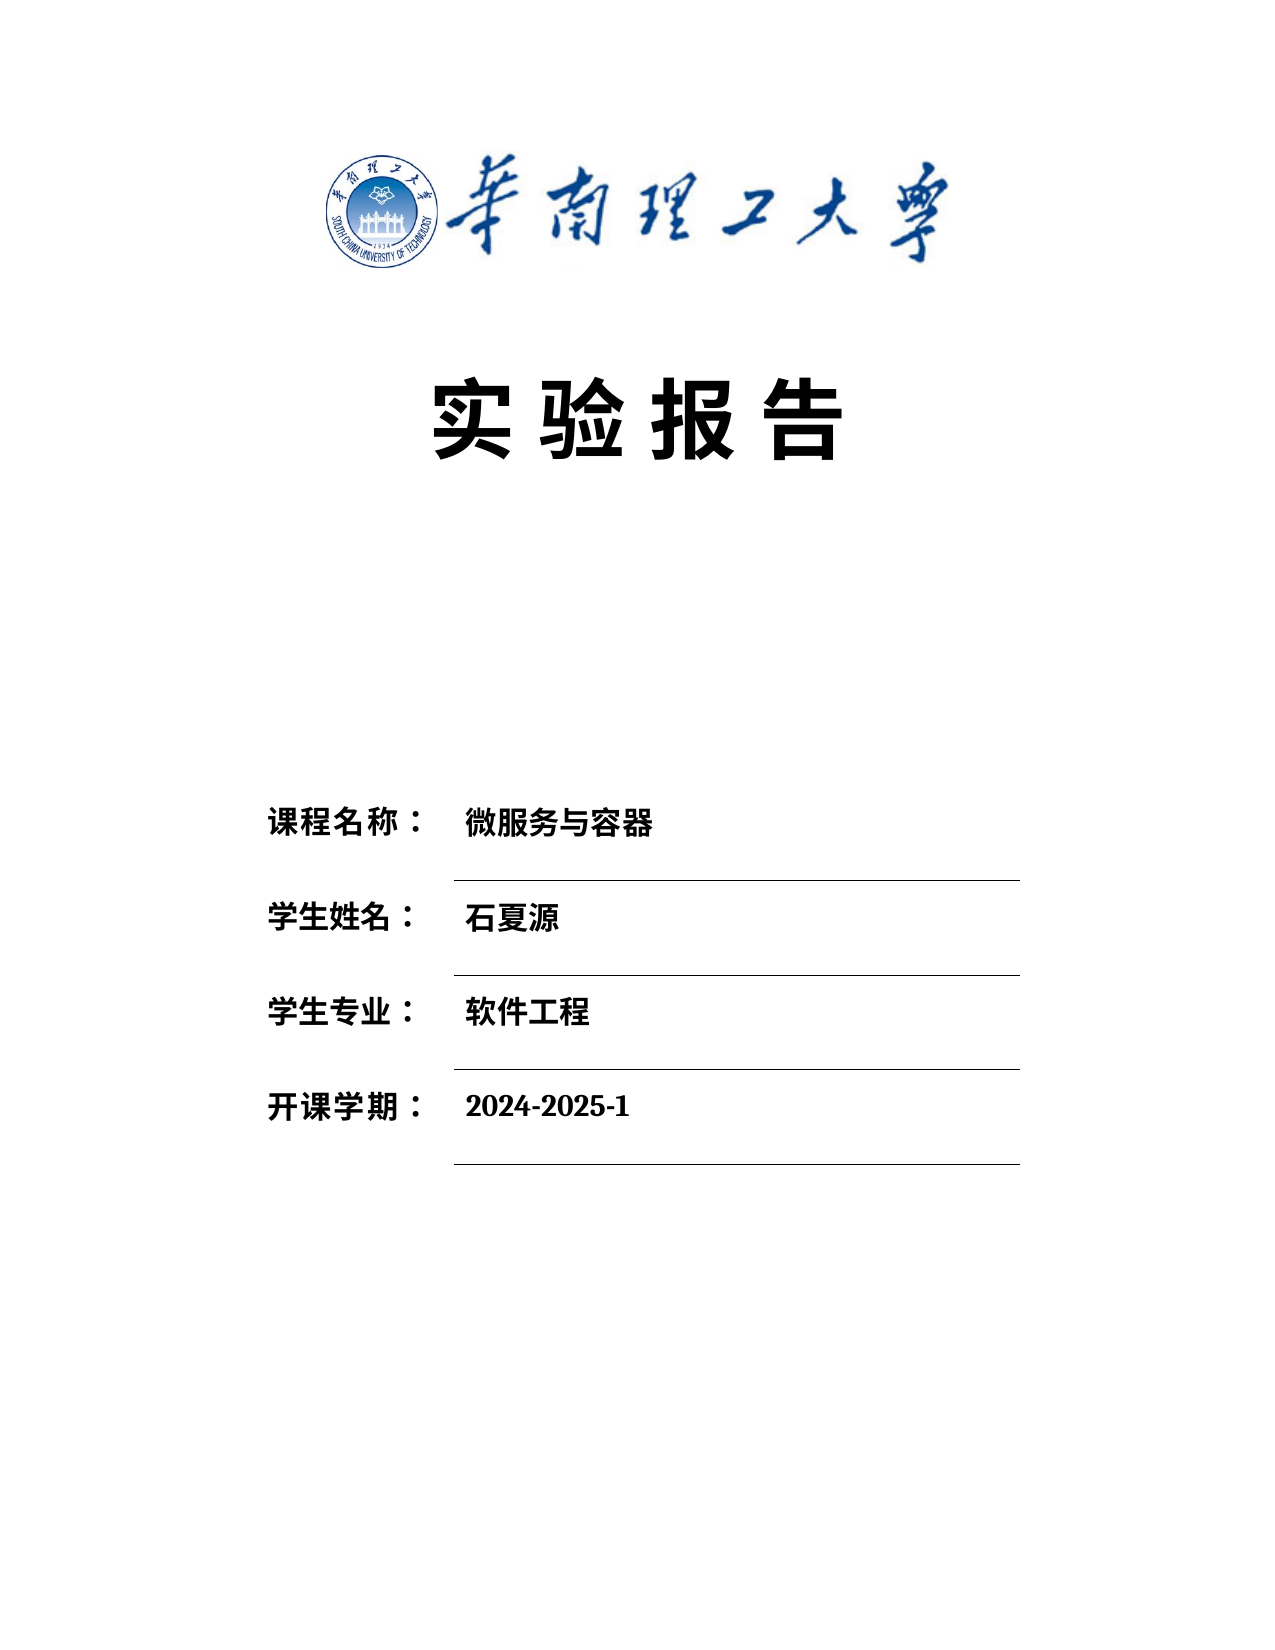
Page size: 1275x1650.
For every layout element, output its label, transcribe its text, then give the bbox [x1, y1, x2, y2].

table_cell 学生专业： [256, 975, 454, 1069]
text 实 验 报 告 [187, 358, 1087, 478]
picture [326, 155, 438, 268]
picture [443, 150, 949, 268]
table_cell 学生姓名： [256, 880, 454, 975]
table_cell 开课学期： [256, 1069, 454, 1164]
table_header 课程名称： [256, 786, 454, 880]
table_cell 软件工程 [454, 976, 1019, 1069]
table_cell 石夏源 [454, 881, 1019, 975]
table_header 微服务与容器 [454, 786, 1019, 880]
table_cell 2024-2025-1 [454, 1070, 1019, 1164]
